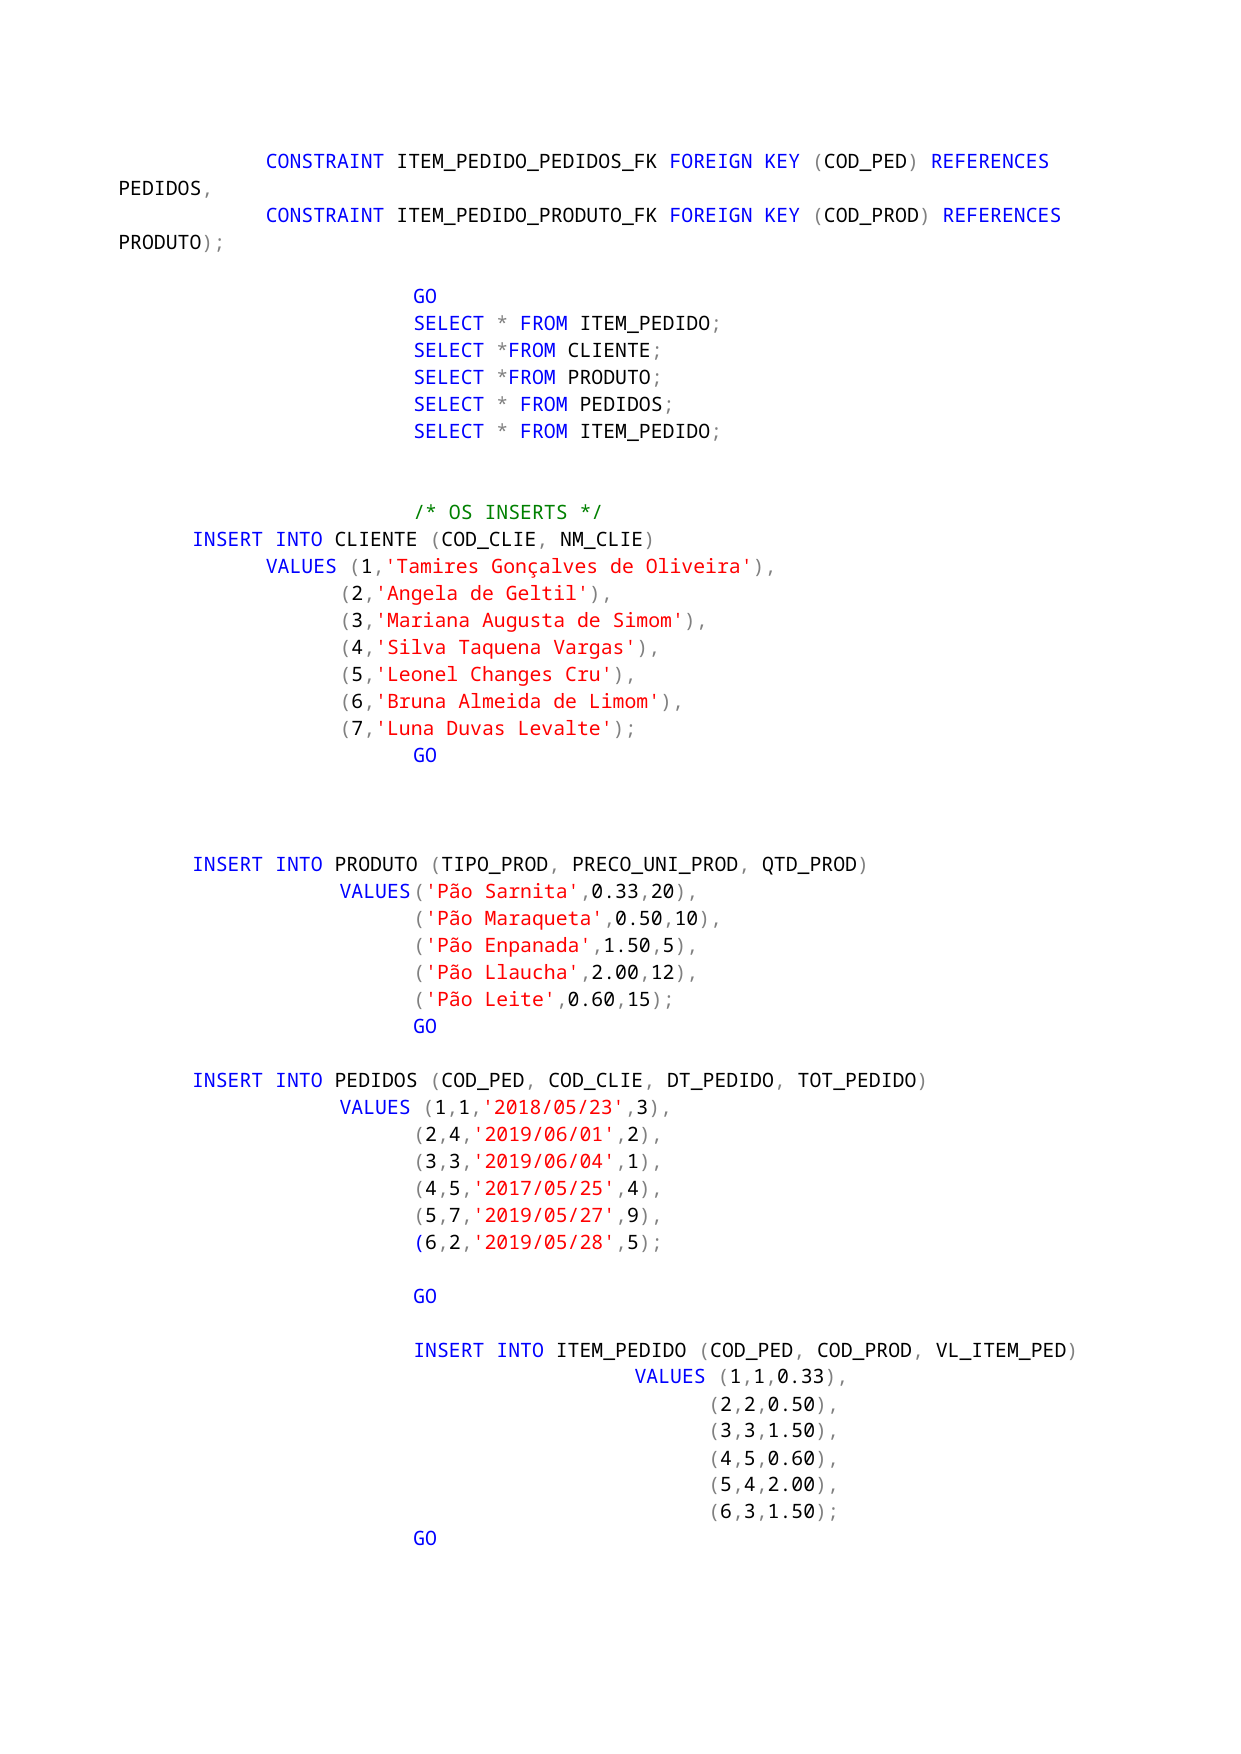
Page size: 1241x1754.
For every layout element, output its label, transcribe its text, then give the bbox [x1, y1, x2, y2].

text SELECT * FROM ITEM_PEDIDO; [118, 309, 1122, 337]
text (4,5,'2017/05/25',4), [118, 1174, 1122, 1201]
text (4,5,0.60), [118, 1444, 1122, 1471]
text (3,'Mariana Augusta de Simom'), [118, 606, 1122, 633]
text GO [118, 1525, 1122, 1552]
text ('Pão Leite',0.60,15); [118, 985, 1122, 1012]
text (6,'Bruna Almeida de Limom'), [118, 687, 1122, 714]
text (2,4,'2019/06/01',2), [118, 1120, 1122, 1147]
text INSERT INTO PEDIDOS (COD_PED, COD_CLIE, DT_PEDIDO, TOT_PEDIDO) [118, 1066, 1122, 1093]
text (2,2,0.50), [118, 1390, 1122, 1417]
text SELECT *FROM CLIENTE; [118, 337, 1122, 363]
text SELECT * FROM ITEM_PEDIDO; [339, 417, 1122, 444]
text GO [118, 1012, 1122, 1039]
text INSERT INTO CLIENTE (COD_CLIE, NM_CLIE) [118, 525, 1122, 552]
text (7,'Luna Duvas Levalte'); [118, 714, 1122, 741]
text (5,'Leonel Changes Cru'), [118, 660, 1122, 687]
text INSERT INTO PRODUTO (TIPO_PROD, PRECO_UNI_PROD, QTD_PROD) [118, 850, 1122, 877]
text /* OS INSERTS */ [118, 498, 1122, 525]
text GO [118, 741, 1122, 768]
text (6,3,1.50); [118, 1498, 1122, 1525]
text ('Pão Maraqueta',0.50,10), [339, 904, 1122, 931]
text VALUES (1,1,'2018/05/23',3), [118, 1093, 1122, 1120]
text (6,2,'2019/05/28',5); [118, 1228, 1122, 1255]
text ('Pão Enpanada',1.50,5), ('Pão Llaucha',2.00,12), [118, 931, 1122, 985]
text (2,'Angela de Geltil'), [118, 579, 1122, 606]
text SELECT * FROM PEDIDOS; [118, 391, 1122, 417]
text (3,3,'2019/06/04',1), [118, 1147, 1122, 1174]
text (5,7,'2019/05/27',9), [118, 1201, 1122, 1228]
text CONSTRAINT ITEM_PEDIDO_PEDIDOS_FK FOREIGN KEY (COD_PED) REFERENCES PEDIDOS, [118, 148, 1122, 202]
text GO [118, 283, 1122, 309]
text VALUES ('Pão Sarnita',0.33,20), [118, 877, 1122, 904]
text CONSTRAINT ITEM_PEDIDO_PRODUTO_FK FOREIGN KEY (COD_PROD) REFERENCES PRODUTO); [118, 202, 1122, 256]
text SELECT *FROM PRODUTO; [118, 363, 1122, 391]
text (3,3,1.50), [118, 1417, 1122, 1444]
text (4,'Silva Taquena Vargas'), [118, 633, 1122, 660]
text (5,4,2.00), [118, 1471, 1122, 1498]
text VALUES (1,1,0.33), [118, 1363, 1122, 1390]
text GO [118, 1282, 1122, 1309]
text VALUES (1,'Tamires Gonçalves de Oliveira'), [118, 552, 1122, 579]
text INSERT INTO ITEM_PEDIDO (COD_PED, COD_PROD, VL_ITEM_PED) [118, 1336, 1122, 1363]
